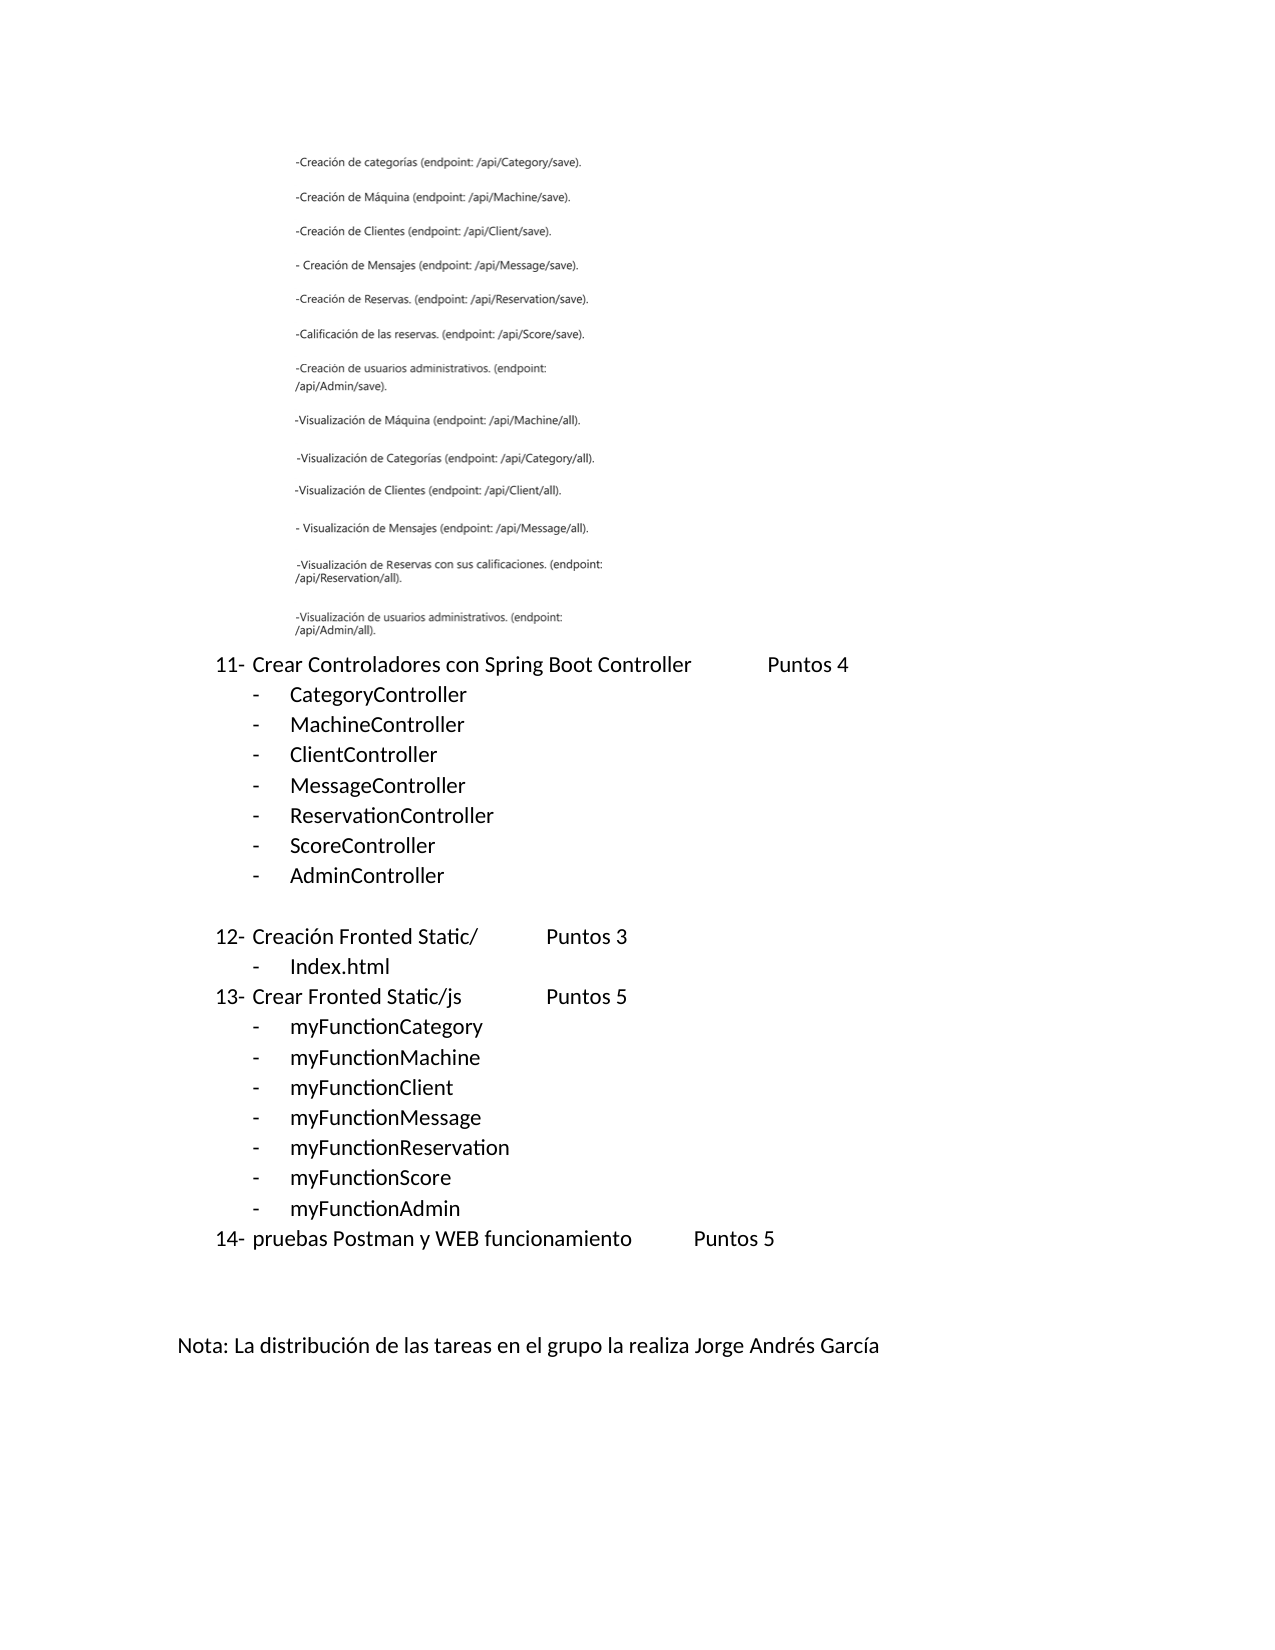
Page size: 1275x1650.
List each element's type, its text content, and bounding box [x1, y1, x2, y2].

list ScoreController [252, 831, 1098, 859]
list Creación Fronted Static/ Puntos 3 [215, 922, 1098, 950]
list myFunctionMessage [252, 1103, 1098, 1131]
list myFunctionMachine [252, 1043, 1098, 1071]
list Crear Controladores con Spring Boot Controller Puntos 4 [215, 650, 1098, 678]
list myFunctionScore [252, 1163, 1098, 1192]
list MachineController [252, 710, 1098, 738]
list Crear Fronted Static/js Puntos 5 [215, 982, 1098, 1010]
list myFunctionReservation [252, 1133, 1098, 1161]
list myFunctionCategory [252, 1012, 1098, 1041]
list myFunctionAdmin [252, 1194, 1098, 1222]
picture [289, 147, 610, 648]
list AdminController [252, 861, 1098, 889]
list myFunctionClient [252, 1073, 1098, 1101]
list CategoryController [252, 680, 1098, 708]
list ReservationController [252, 801, 1098, 829]
text Nota: La distribución de las tareas en el grupo la realiza Jorge Andrés García [177, 1331, 1098, 1359]
list MessageController [252, 771, 1098, 799]
list ClientController [252, 741, 1098, 769]
list Index.html [252, 952, 1098, 980]
list pruebas Postman y WEB funcionamiento Puntos 5 [215, 1224, 1098, 1252]
